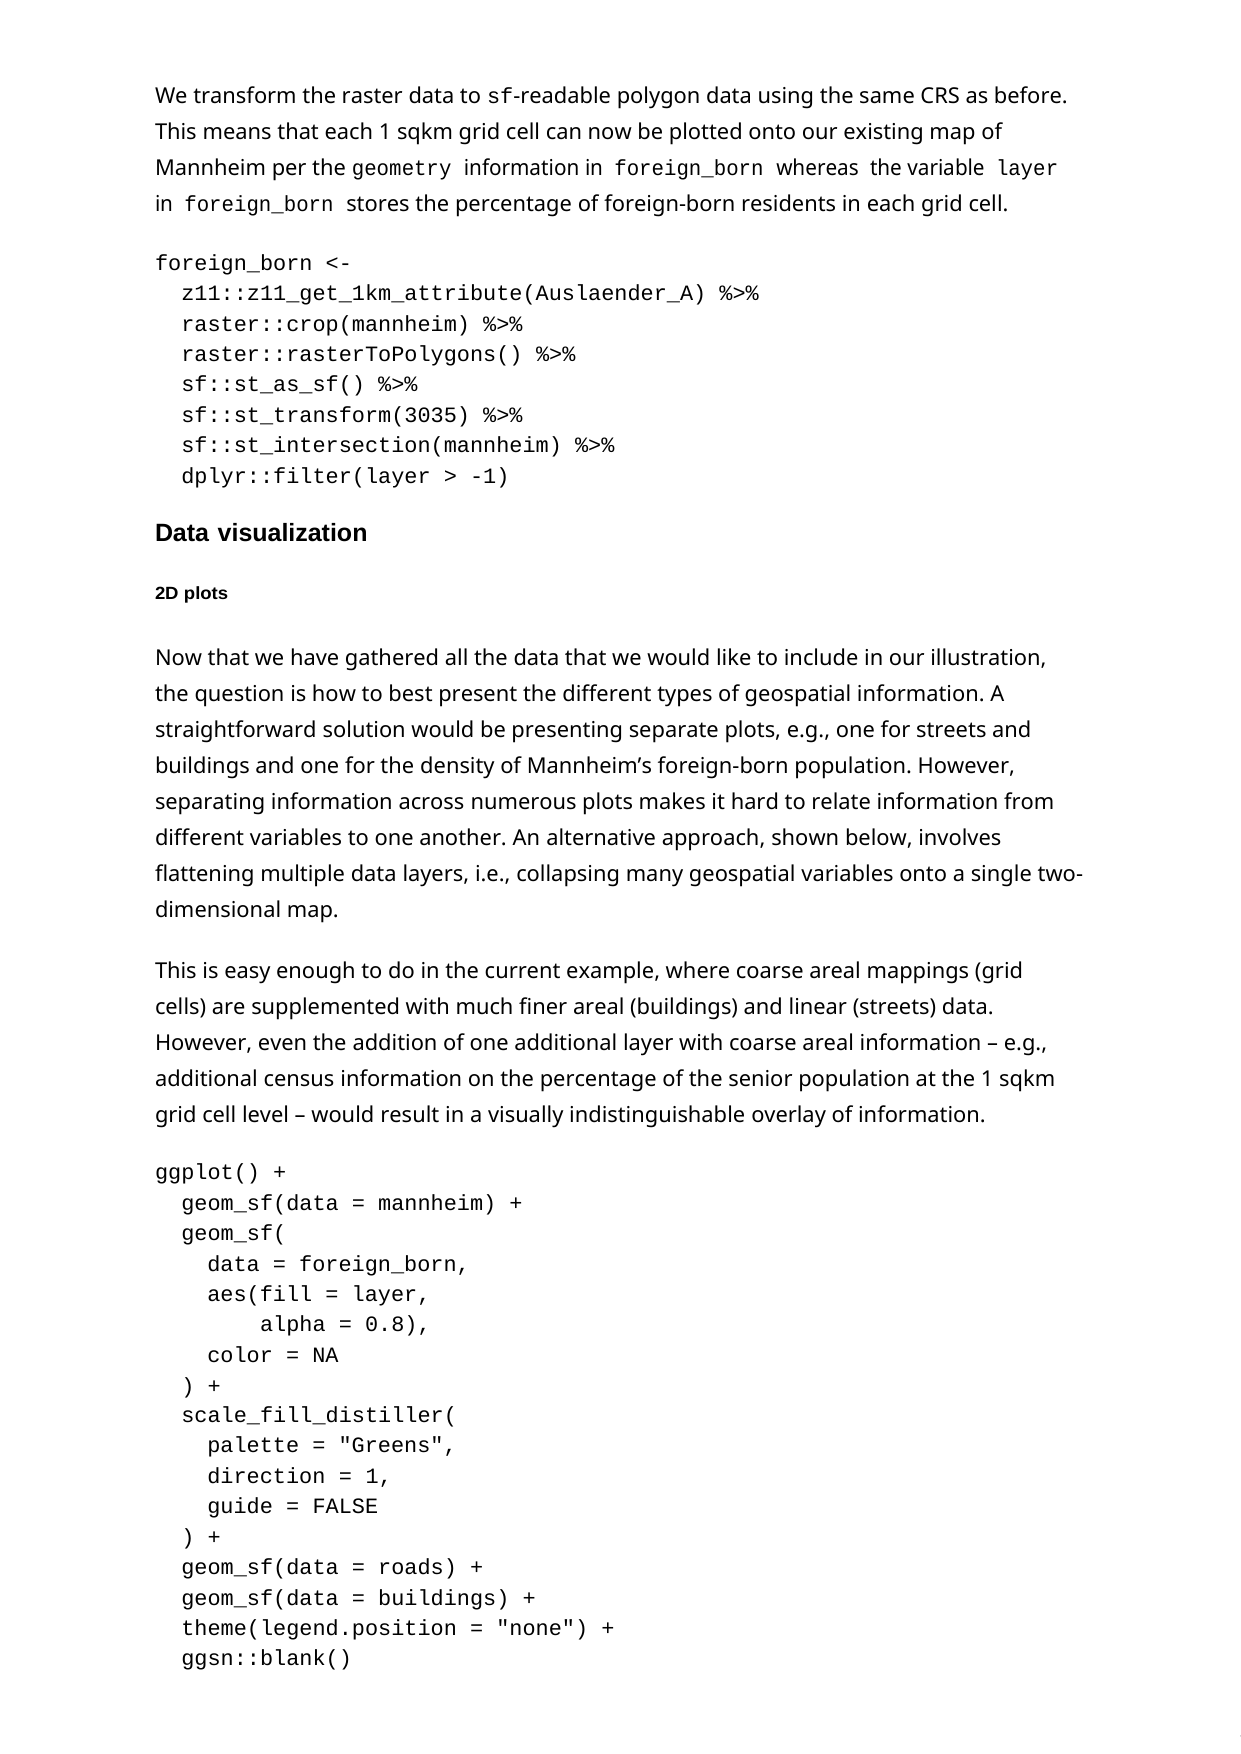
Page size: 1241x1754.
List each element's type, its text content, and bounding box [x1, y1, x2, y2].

text ggplot() + [155, 1161, 1098, 1186]
text geom_sf(data = roads) + geom_sf(data = buildings) + theme(legend.position = "none") + ggsn::blank() [181, 1556, 616, 1672]
text We transform the raster data to sf-readable polygon data using the same CRS as before. This means that each 1 sqkm grid cell can now be plotted onto our existing map of Mannheim per the geometry information in foreign_born whereas the variable layer in foreign_born stores the percentage of foreign-born residents in each grid cell. [155, 80, 1086, 218]
text geom_sf(data = mannheim) + geom_sf( [181, 1192, 524, 1247]
text This is easy enough to do in the current example, where coarse areal mappings (grid cells) are supplemented with much finer areal (buildings) and linear (streets) data. However, even the addition of one additional layer with coarse areal information – e.g., additional census information on the percentage of the senior population at the 1 sqkm grid cell level – would result in a visually indistinguishable overlay of information. [155, 955, 1072, 1129]
text scale_fill_distiller( palette = "Greens", direction = 1, guide = FALSE [181, 1404, 457, 1520]
text sf::st_transform(3035) %>% sf::st_intersection(mannheim) %>% dplyr::filter(layer > -1) [181, 404, 616, 490]
text ) + [181, 1526, 1098, 1551]
text data = foreign_born, aes(fill = layer, [207, 1253, 471, 1308]
text Now that we have gathered all the data that we would like to include in our illustration, the question is how to best present the different types of geospatial information. A straightforward solution would be presenting separate plots, e.g., one for streets and buildings and one for the density of Mannheim’s foreign-born population. However, separating information across numerous plots makes it hard to relate information from different variables to one another. An alternative approach, shown below, involves flattening multiple data layers, i.e., collapsing many geospatial variables onto a single two-dimensional map. [155, 642, 1087, 924]
subtitle Data visualization [155, 518, 1098, 547]
text alpha = 0.8), color = NA [207, 1313, 432, 1369]
text foreign_born <- z11::z11_get_1km_attribute(Auslaender_A) %>% raster::crop(mannheim) %>% raster::rasterToPolygons() %>% sf::st_as_sf() %>% [155, 252, 758, 398]
text ) + [181, 1374, 1098, 1399]
text 2D plots [155, 583, 1098, 603]
